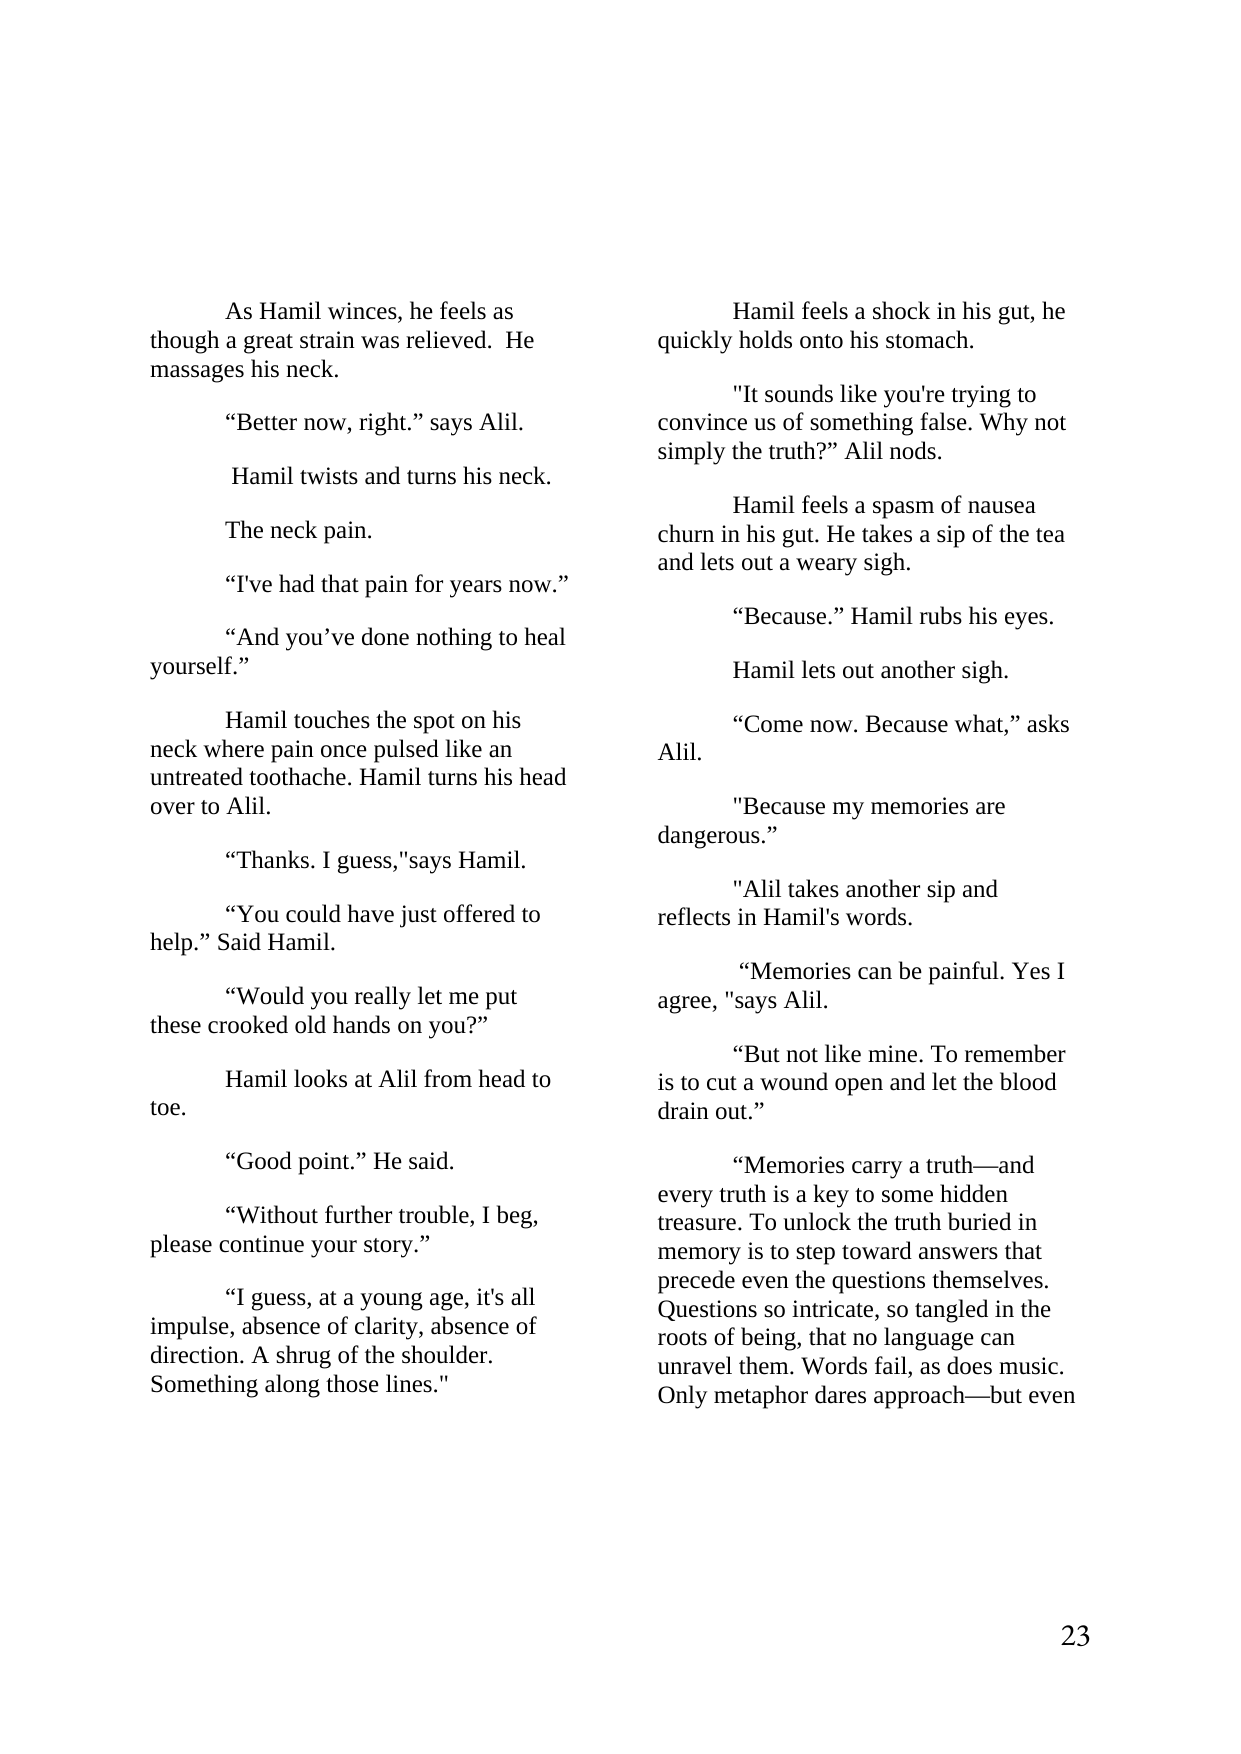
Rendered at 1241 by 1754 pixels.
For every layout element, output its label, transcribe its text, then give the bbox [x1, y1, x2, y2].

text The neck pain. [150, 515, 570, 544]
text As Hamil winces, he feels as though a great strain was relieved. He massages his neck. [150, 296, 570, 382]
text "It sounds like you're trying to convince us of something false. Why not simply the truth?” Alil nods. [657, 379, 1078, 465]
text “And you’ve done nothing to heal yourself.” [150, 622, 570, 680]
text “You could have just offered to help.” Said Hamil. [150, 899, 570, 956]
text Hamil feels a shock in his gut, he quickly holds onto his stomach. [657, 296, 1078, 354]
text “Come now. Because what,” asks Alil. [657, 709, 1078, 766]
text “Thanks. I guess,"says Hamil. [150, 845, 570, 874]
text Hamil touches the spot on his neck where pain once pulsed like an untreated toothache. Hamil turns his head over to Alil. [150, 705, 570, 820]
text “Good point.” He said. [150, 1146, 570, 1175]
text Hamil feels a spasm of nausea churn in his gut. He takes a sip of the tea and lets out a weary sigh. [657, 490, 1078, 576]
text Hamil twists and turns his neck. [150, 461, 570, 490]
text “Would you really let me put these crooked old hands on you?” [150, 981, 570, 1039]
text “Because.” Hamil rubs his eyes. [657, 601, 1078, 630]
text “Better now, right.” says Alil. [150, 407, 570, 436]
text “But not like mine. To remember is to cut a wound open and let the blood drain out.” [657, 1039, 1078, 1125]
text “Memories can be painful. Yes I agree, "says Alil. [657, 956, 1078, 1014]
text Hamil looks at Alil from head to toe. [150, 1064, 570, 1121]
text "Alil takes another sip and reflects in Hamil's words. [657, 874, 1078, 931]
text Hamil lets out another sigh. [657, 655, 1078, 684]
text “I've had that pain for years now.” [150, 569, 570, 597]
text “Without further trouble, I beg, please continue your story.” [150, 1200, 570, 1257]
text "Because my memories are dangerous.” [657, 791, 1078, 849]
text “I guess, at a young age, it's all impulse, absence of clarity, absence of direction. A shrug of the shoulder. Something along those lines." [150, 1282, 570, 1397]
